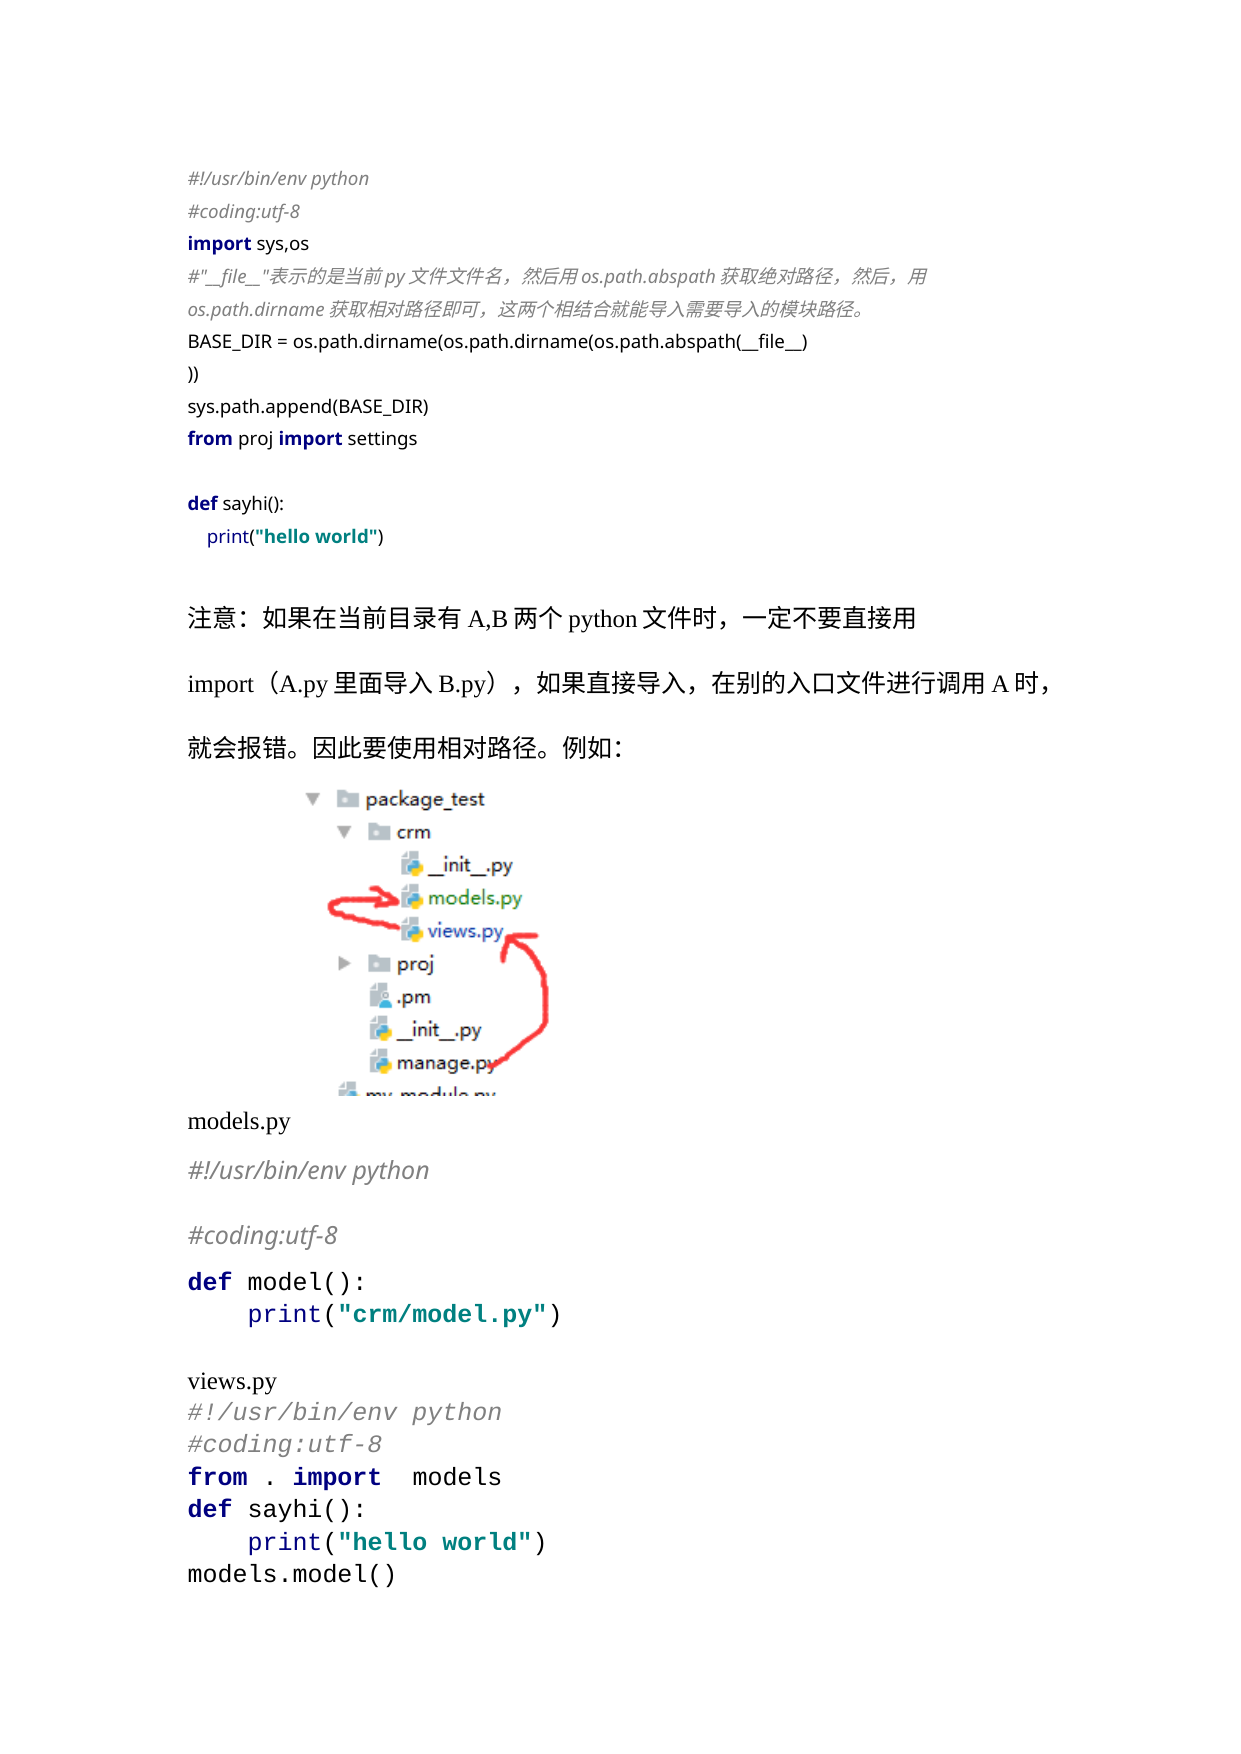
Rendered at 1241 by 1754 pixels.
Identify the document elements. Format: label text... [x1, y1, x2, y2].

text models.py [187, 1104, 1053, 1137]
text views.py [187, 1364, 1053, 1397]
text )) sys.path.append(BASE_DIR) from proj import settings def sayhi(): print("hello world") [187, 357, 1053, 552]
text #!/usr/bin/env python #coding:utf-8 [187, 1397, 1053, 1462]
text #!/usr/bin/env python #coding:utf-8 import sys,os #"__file__"表示的是当前py文件文件名，然后用os.path.abspath获取绝对路径，然后，用os.path.dirname获取相对路径即可，这两个相结合就能导入需要导入的模块路径。 BASE_DIR = os.path.dirname(os.path.dirname(os.path.abspath(__file__) [187, 162, 1053, 357]
text #!/usr/bin/env python #coding:utf-8 def model(): print("crm/model.py") [187, 1137, 1053, 1332]
text 注意：如果在当前目录有A,B两个python文件时，一定不要直接用import（A.py里面导入B.py），如果直接导入，在别的入口文件进行调用A时，就会报错。因此要使用相对路径。例如： [187, 584, 1053, 779]
text from . import models def sayhi(): print("hello world") models.model() [187, 1462, 1053, 1592]
picture [187, 788, 671, 1096]
